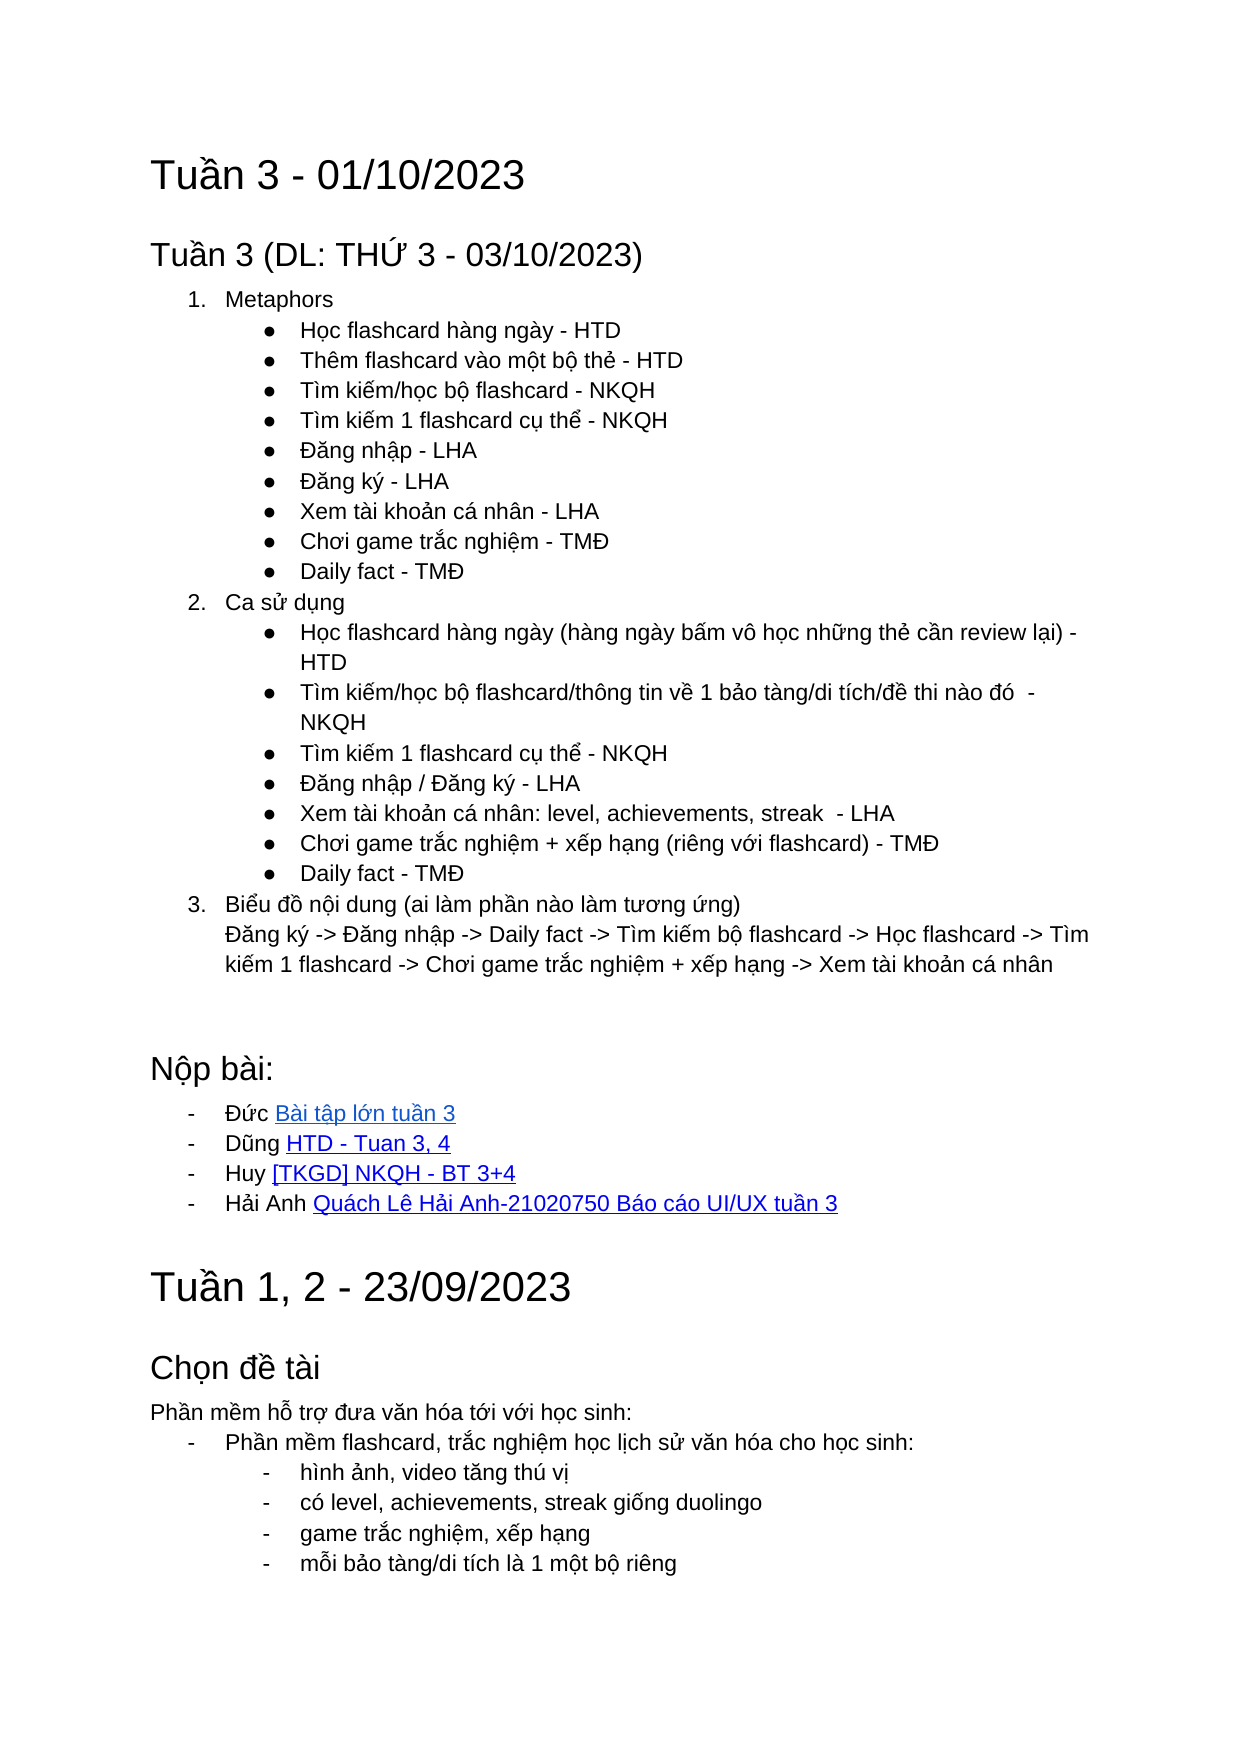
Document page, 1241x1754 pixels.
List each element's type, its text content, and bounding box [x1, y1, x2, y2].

subtitle Tuần 1, 2 - 23/09/2023 [150, 1262, 1090, 1310]
list Thêm flashcard vào một bộ thẻ - HTD [262, 347, 1090, 373]
list Tìm kiếm 1 flashcard cụ thể - NKQH [262, 407, 1090, 433]
list Học flashcard hàng ngày - HTD [262, 317, 1090, 343]
list Huy [TKGD] NKQH - BT 3+4 [187, 1160, 1090, 1187]
text Đăng ký -> Đăng nhập -> Daily fact -> Tìm kiếm bộ flashcard -> Học flashcard -> Tìm kiếm 1 flashcard -> Chơi game trắc nghiệm + xếp hạng -> Xem tài khoản cá nhân [225, 921, 1090, 977]
list Biểu đồ nội dung (ai làm phần nào làm tương ứng) [187, 891, 1090, 917]
list Đăng nhập - LHA [262, 437, 1090, 464]
list Phần mềm flashcard, trắc nghiệm học lịch sử văn hóa cho học sinh: [187, 1429, 1090, 1455]
list Đức Bài tập lớn tuần 3 [187, 1100, 1090, 1126]
list có level, achievements, streak giống duolingo [262, 1489, 1090, 1516]
list Hải Anh Quách Lê Hải Anh-21020750 Báo cáo UI/UX tuần 3 [187, 1190, 1090, 1217]
list Tìm kiếm 1 flashcard cụ thể - NKQH [262, 739, 1090, 766]
list Chơi game trắc nghiệm + xếp hạng (riêng với flashcard) - TMĐ [262, 830, 1090, 856]
subtitle Chọn đề tài [150, 1348, 1090, 1386]
list mỗi bảo tàng/di tích là 1 một bộ riêng [262, 1550, 1090, 1576]
text Phần mềm hỗ trợ đưa văn hóa tới với học sinh: [150, 1399, 1090, 1425]
list Ca sử dụng [187, 588, 1090, 615]
list Đăng nhập / Đăng ký - LHA [262, 770, 1090, 796]
subtitle Tuần 3 - 01/10/2023 [150, 150, 1090, 198]
list Tìm kiếm/học bộ flashcard/thông tin về 1 bảo tàng/di tích/đề thi nào đó - NKQH [262, 679, 1090, 736]
list hình ảnh, video tăng thú vị [262, 1459, 1090, 1485]
list Chơi game trắc nghiệm - TMĐ [262, 528, 1090, 554]
list Học flashcard hàng ngày (hàng ngày bấm vô học những thẻ cần review lại) - HTD [262, 619, 1090, 675]
list Daily fact - TMĐ [262, 860, 1090, 887]
list Xem tài khoản cá nhân - LHA [262, 498, 1090, 524]
list Daily fact - TMĐ [262, 558, 1090, 584]
list Xem tài khoản cá nhân: level, achievements, streak - LHA [262, 800, 1090, 826]
list Tìm kiếm/học bộ flashcard - NKQH [262, 377, 1090, 403]
subtitle Nộp bài: [150, 1049, 1090, 1087]
subtitle Tuần 3 (DL: THỨ 3 - 03/10/2023) [150, 235, 1090, 274]
list Metaphors [187, 286, 1090, 313]
list game trắc nghiệm, xếp hạng [262, 1519, 1090, 1546]
list Dũng HTD - Tuan 3, 4 [187, 1130, 1090, 1156]
list Đăng ký - LHA [262, 468, 1090, 494]
